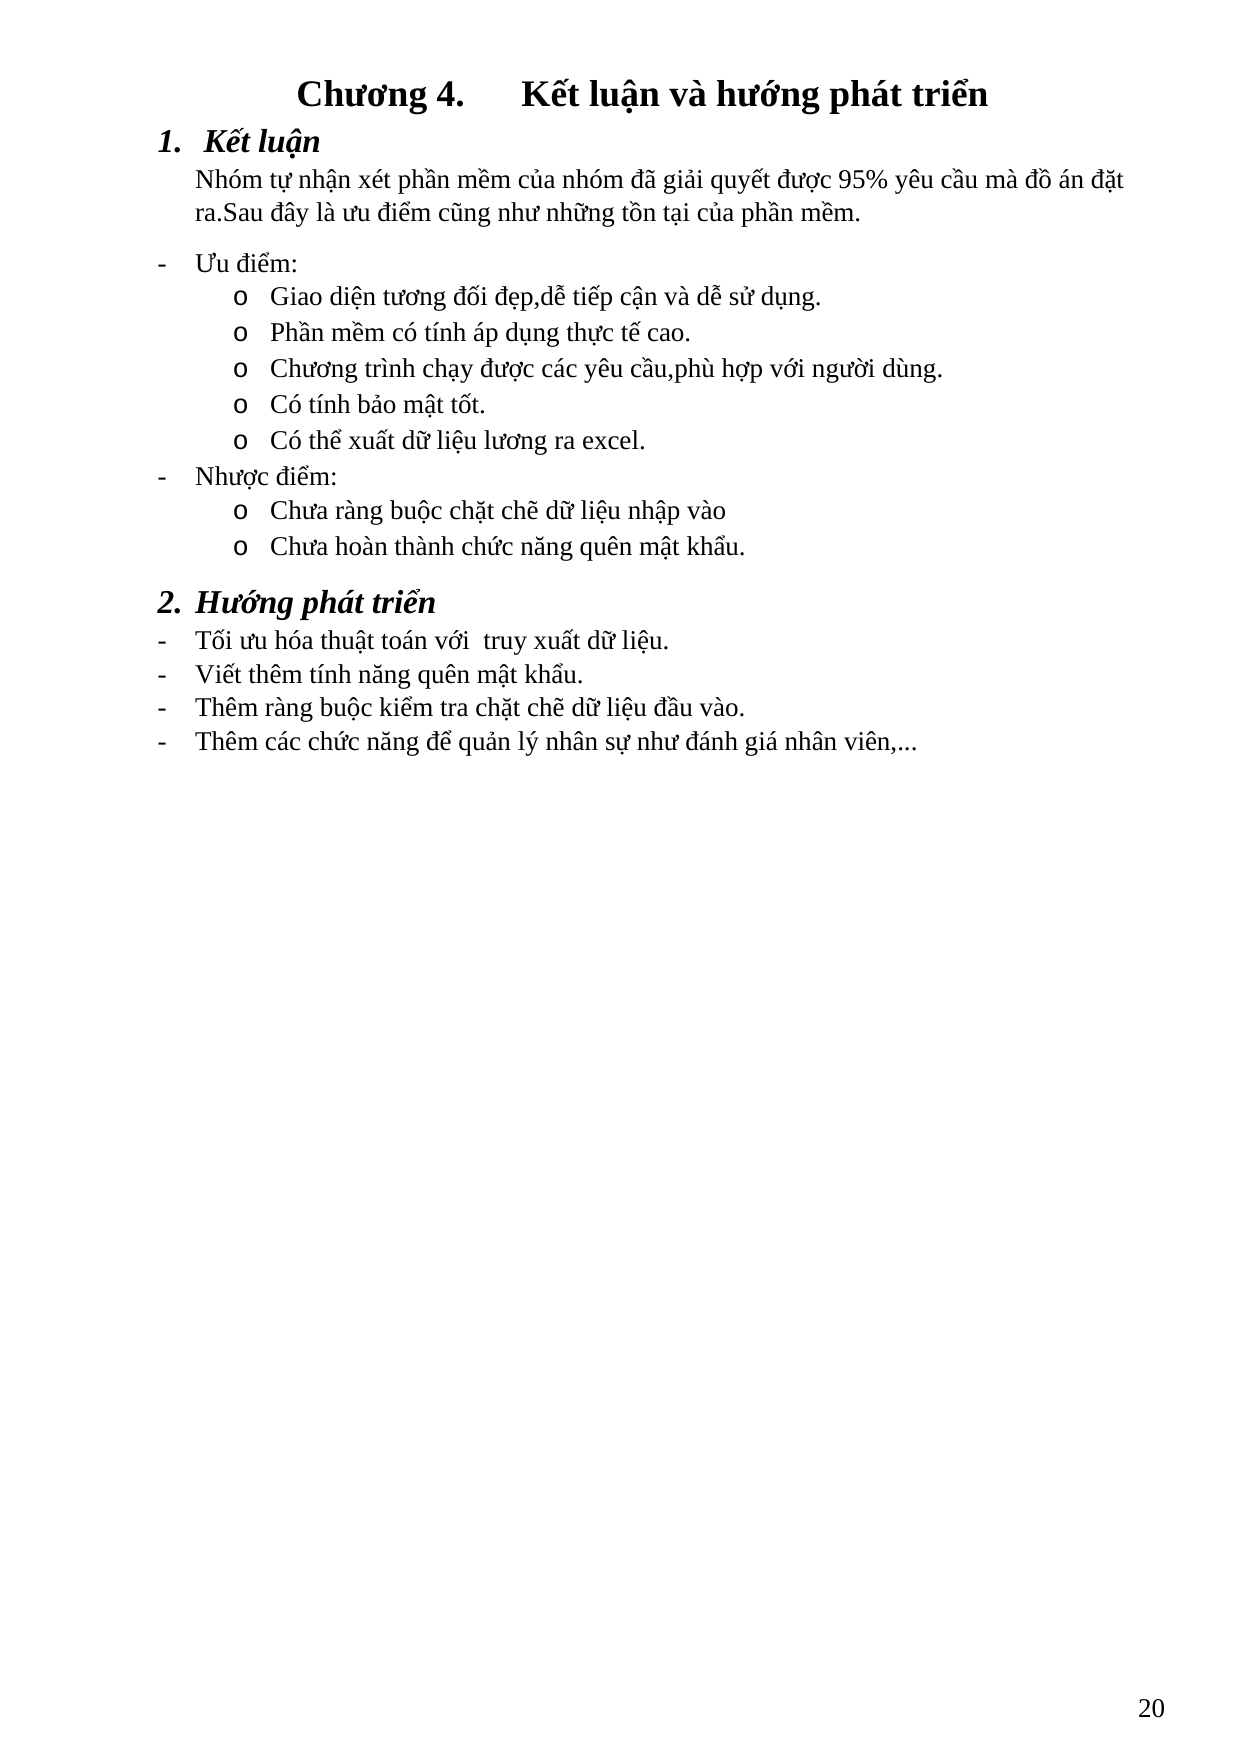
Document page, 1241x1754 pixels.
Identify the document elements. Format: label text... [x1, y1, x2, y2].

list Chưa ràng buộc chặt chẽ dữ liệu nhập vào [232, 494, 1165, 527]
list Phần mềm có tính áp dụng thực tế cao. [232, 316, 1165, 350]
list Tối ưu hóa thuật toán với truy xuất dữ liệu. [157, 624, 1165, 655]
list Chưa hoàn thành chức năng quên mật khẩu. [232, 530, 1165, 563]
list Viết thêm tính năng quên mật khẩu. [157, 658, 1165, 689]
list Thêm các chức năng để quản lý nhân sự như đánh giá nhân viên,... [157, 725, 1165, 756]
list Có thể xuất dữ liệu lương ra excel. [232, 424, 1165, 458]
subtitle Kết luận [157, 122, 1165, 160]
text Nhóm tự nhận xét phần mềm của nhóm đã giải quyết được 95% yêu cầu mà đồ án đặt ra.Sau đây là ưu điểm cũng như những tồn tại của phần mềm. [195, 163, 1165, 228]
subtitle Hướng phát triển [157, 583, 1165, 621]
subtitle Chương 4. Kết luận và hướng phát triển [120, 71, 1165, 114]
list Có tính bảo mật tốt. [232, 388, 1165, 422]
list Ưu điểm: [157, 247, 1165, 278]
list Thêm ràng buộc kiểm tra chặt chẽ dữ liệu đầu vào. [157, 691, 1165, 722]
list Giao diện tương đối đẹp,dễ tiếp cận và dễ sử dụng. [232, 280, 1165, 314]
list Chương trình chạy được các yêu cầu,phù hợp với người dùng. [232, 352, 1165, 386]
list Nhược điểm: [157, 461, 1165, 492]
